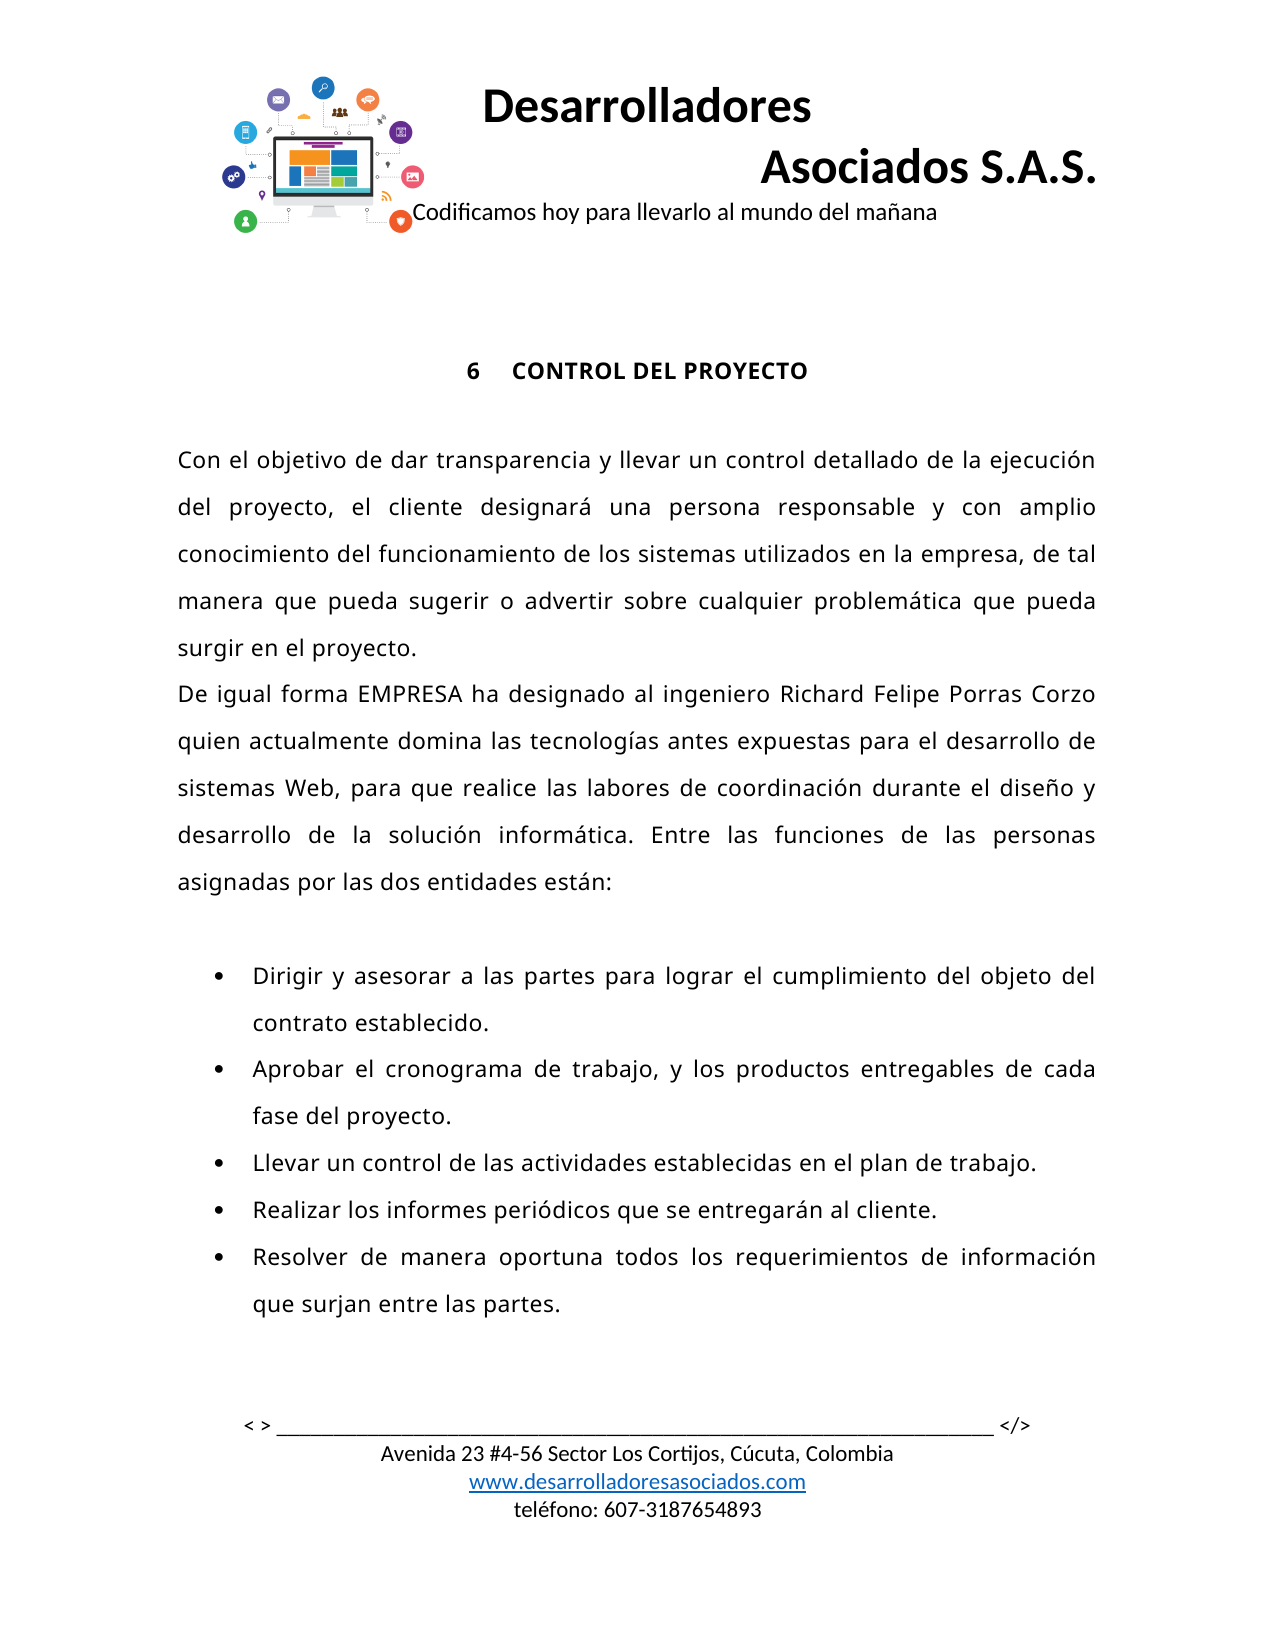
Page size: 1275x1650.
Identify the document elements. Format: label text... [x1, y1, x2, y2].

list Dirigir y asesorar a las partes para lograr el cumplimiento del objeto del contrato establecido. [215, 959, 1098, 1038]
list Aprobar el cronograma de trabajo, y los productos entregables de cada fase del proyecto. [215, 1053, 1098, 1131]
text De igual forma EMPRESA ha designado al ingeniero Richard Felipe Porras Corzo quien actualmente domina las tecnologías antes expuestas para el desarrollo de sistemas Web, para que realice las labores de coordinación durante el diseño y desarrollo de la solución informática. Entre las funciones de las personas asignadas por las dos entidades están: [177, 678, 1098, 897]
list Resolver de manera oportuna todos los requerimientos de información que surjan entre las partes. [215, 1241, 1098, 1319]
subtitle CONTROL DEL PROYECTO [177, 355, 1098, 386]
text Con el objetivo de dar transparencia y llevar un control detallado de la ejecución del proyecto, el cliente designará una persona responsable y con amplio conocimiento del funcionamiento de los sistemas utilizados en la empresa, de tal manera que pueda sugerir o advertir sobre cualquier problemática que pueda surgir en el proyecto. [177, 444, 1098, 663]
list Realizar los informes periódicos que se entregarán al cliente. [215, 1194, 1098, 1225]
picture [213, 73, 430, 233]
list Llevar un control de las actividades establecidas en el plan de trabajo. [215, 1147, 1098, 1178]
